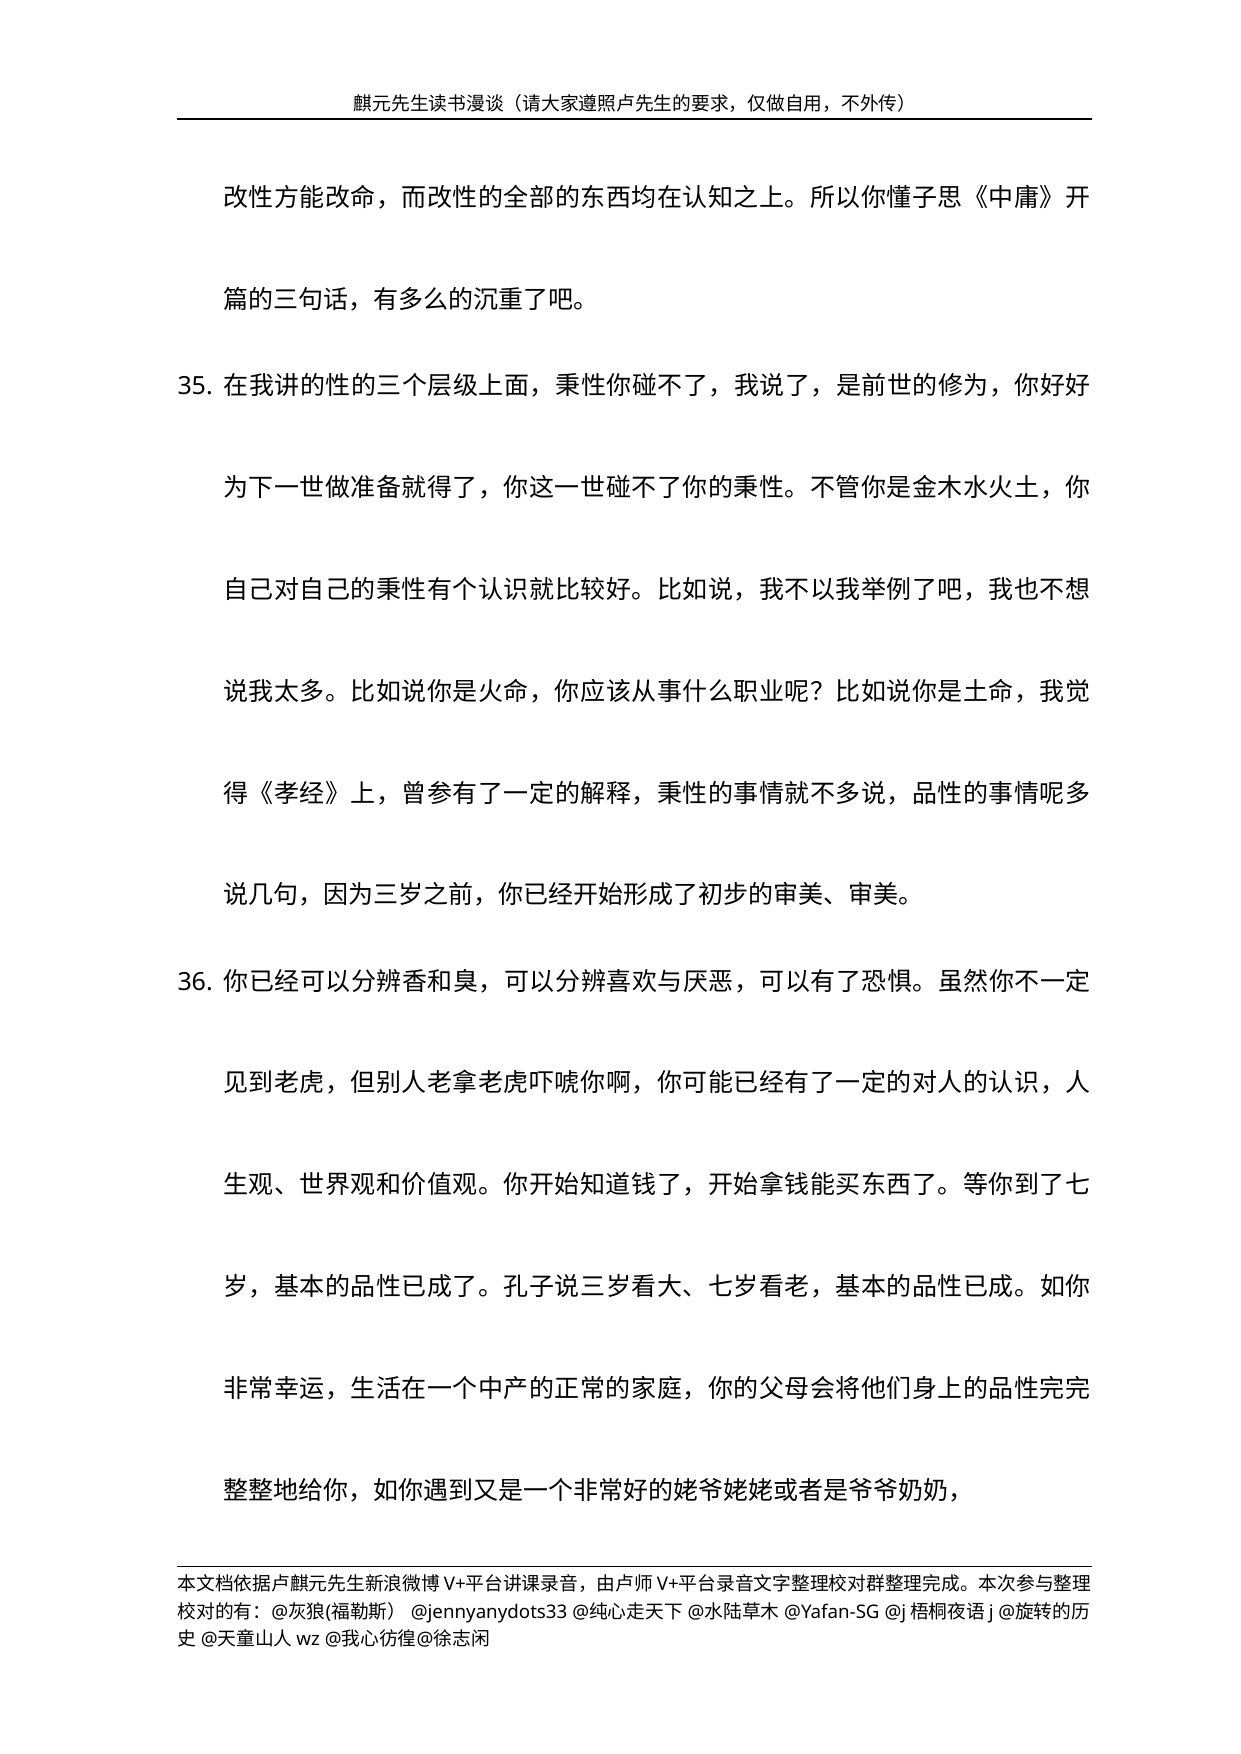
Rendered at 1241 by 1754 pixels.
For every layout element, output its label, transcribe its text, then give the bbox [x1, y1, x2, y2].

list ﻿你已经可以分辨香和臭，可以分辨喜欢与厌恶，可以有了恐惧。虽然你不一定见到老虎，但别人老拿老虎吓唬你啊，你可能已经有了一定的对人的认识，人生观、世界观和价值观。你开始知道钱了，开始拿钱能买东西了。等你到了七岁，基本的品性已成了。孔子说三岁看大、七岁看老，基本的品性已成。如你非常幸运，生活在一个中产的正常的家庭，你的父母会将他们身上的品性完完整整地给你，如你遇到又是一个非常好的姥爷姥姥或者是爷爷奶奶， [177, 945, 1092, 1522]
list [177, 162, 1092, 332]
list ﻿在我讲的性的三个层级上面，秉性你碰不了，我说了，是前世的修为，你好好为下一世做准备就得了，你这一世碰不了你的秉性。不管你是金木水火土，你自己对自己的秉性有个认识就比较好。比如说，我不以我举例了吧，我也不想说我太多。比如说你是火命，你应该从事什么职业呢？比如说你是土命，我觉得《孝经》上，曾参有了一定的解释，秉性的事情就不多说，品性的事情呢多说几句，因为三岁之前，你已经开始形成了初步的审美、审美。 [177, 350, 1092, 927]
